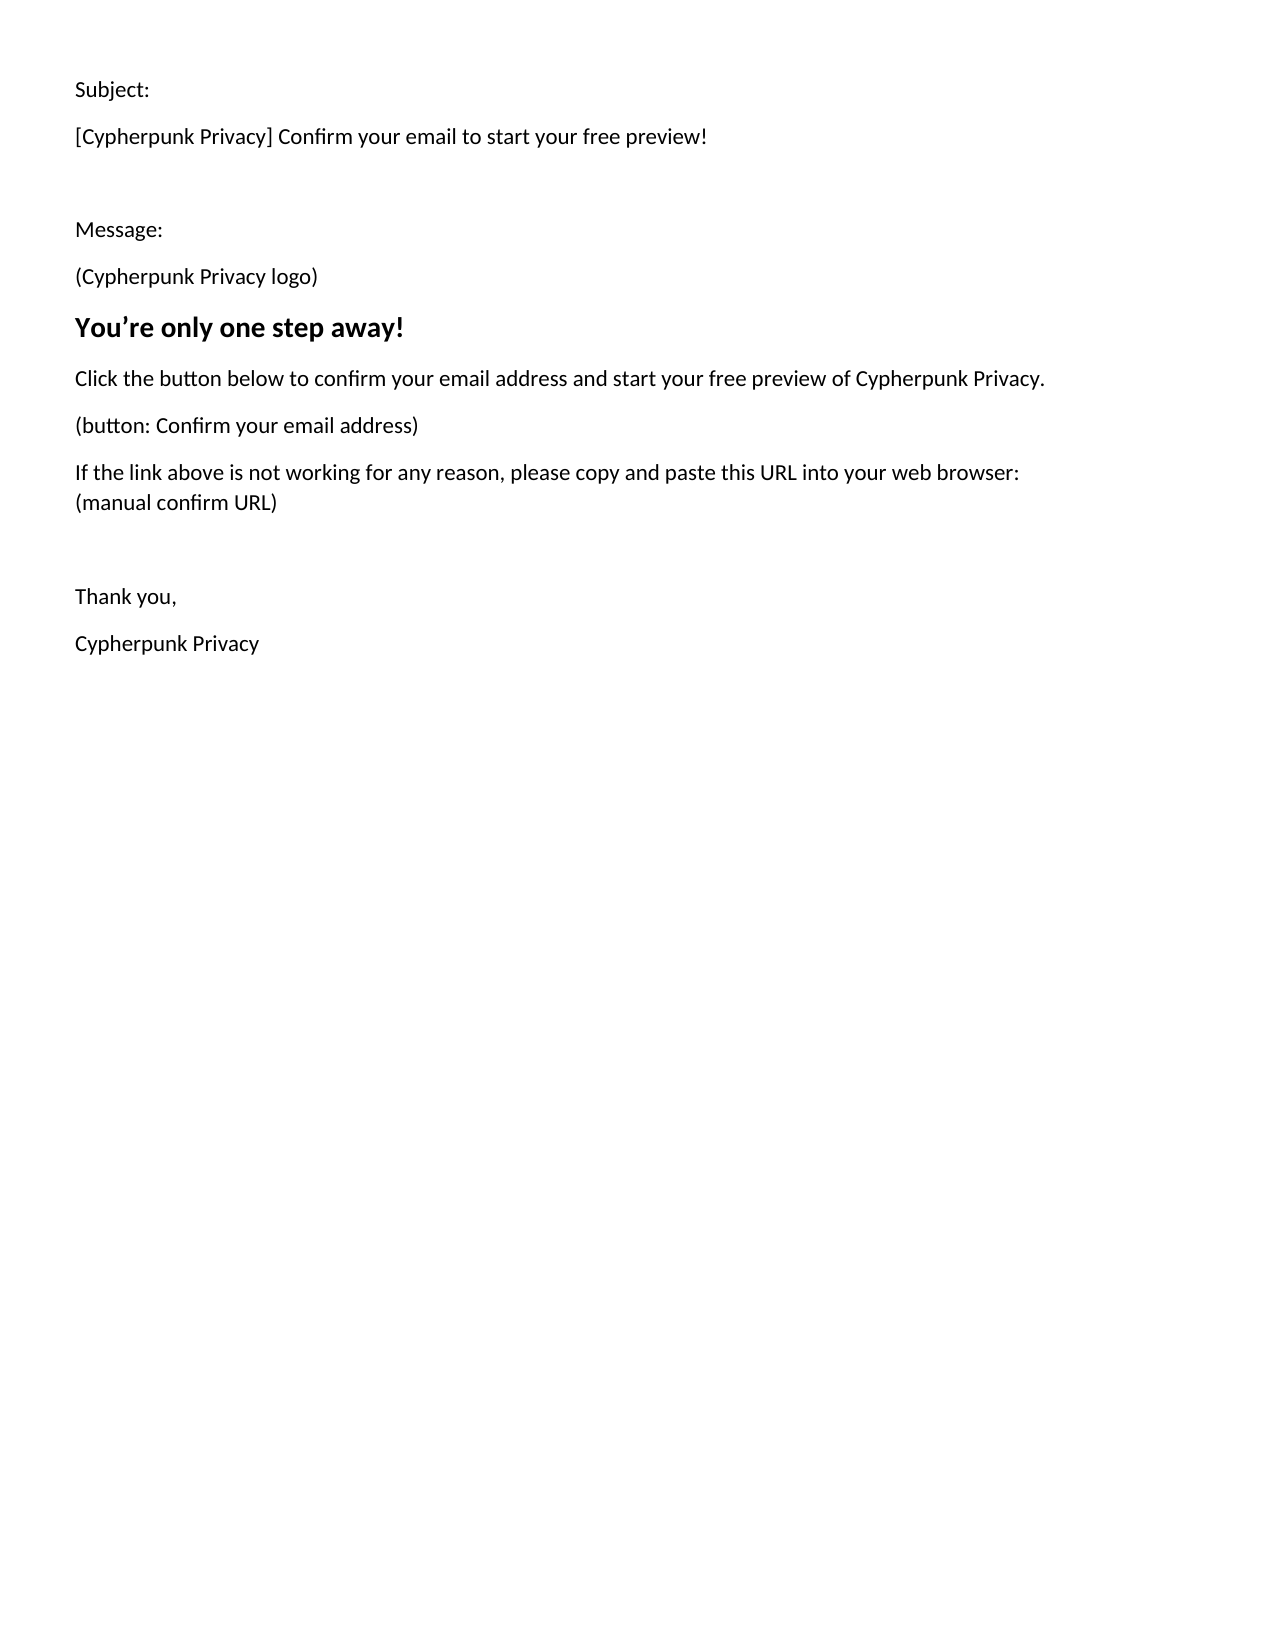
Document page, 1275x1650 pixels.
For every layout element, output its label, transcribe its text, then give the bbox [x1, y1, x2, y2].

text Cypherpunk Privacy [75, 629, 1200, 657]
text You’re only one step away! [75, 309, 1200, 345]
text (Cypherpunk Privacy logo) [75, 262, 1200, 291]
text (button: Confirm your email address) [75, 411, 1200, 439]
text Thank you, [75, 582, 1200, 610]
text [Cypherpunk Privacy] Confirm your email to start your free preview! [75, 122, 1200, 150]
text Subject: [75, 75, 1200, 103]
text Message: [75, 216, 1200, 244]
text If the link above is not working for any reason, please copy and paste this URL into your web browser: (manual confirm URL) [75, 458, 1200, 516]
text Click the button below to confirm your email address and start your free preview of Cypherpunk Privacy. [75, 364, 1200, 392]
